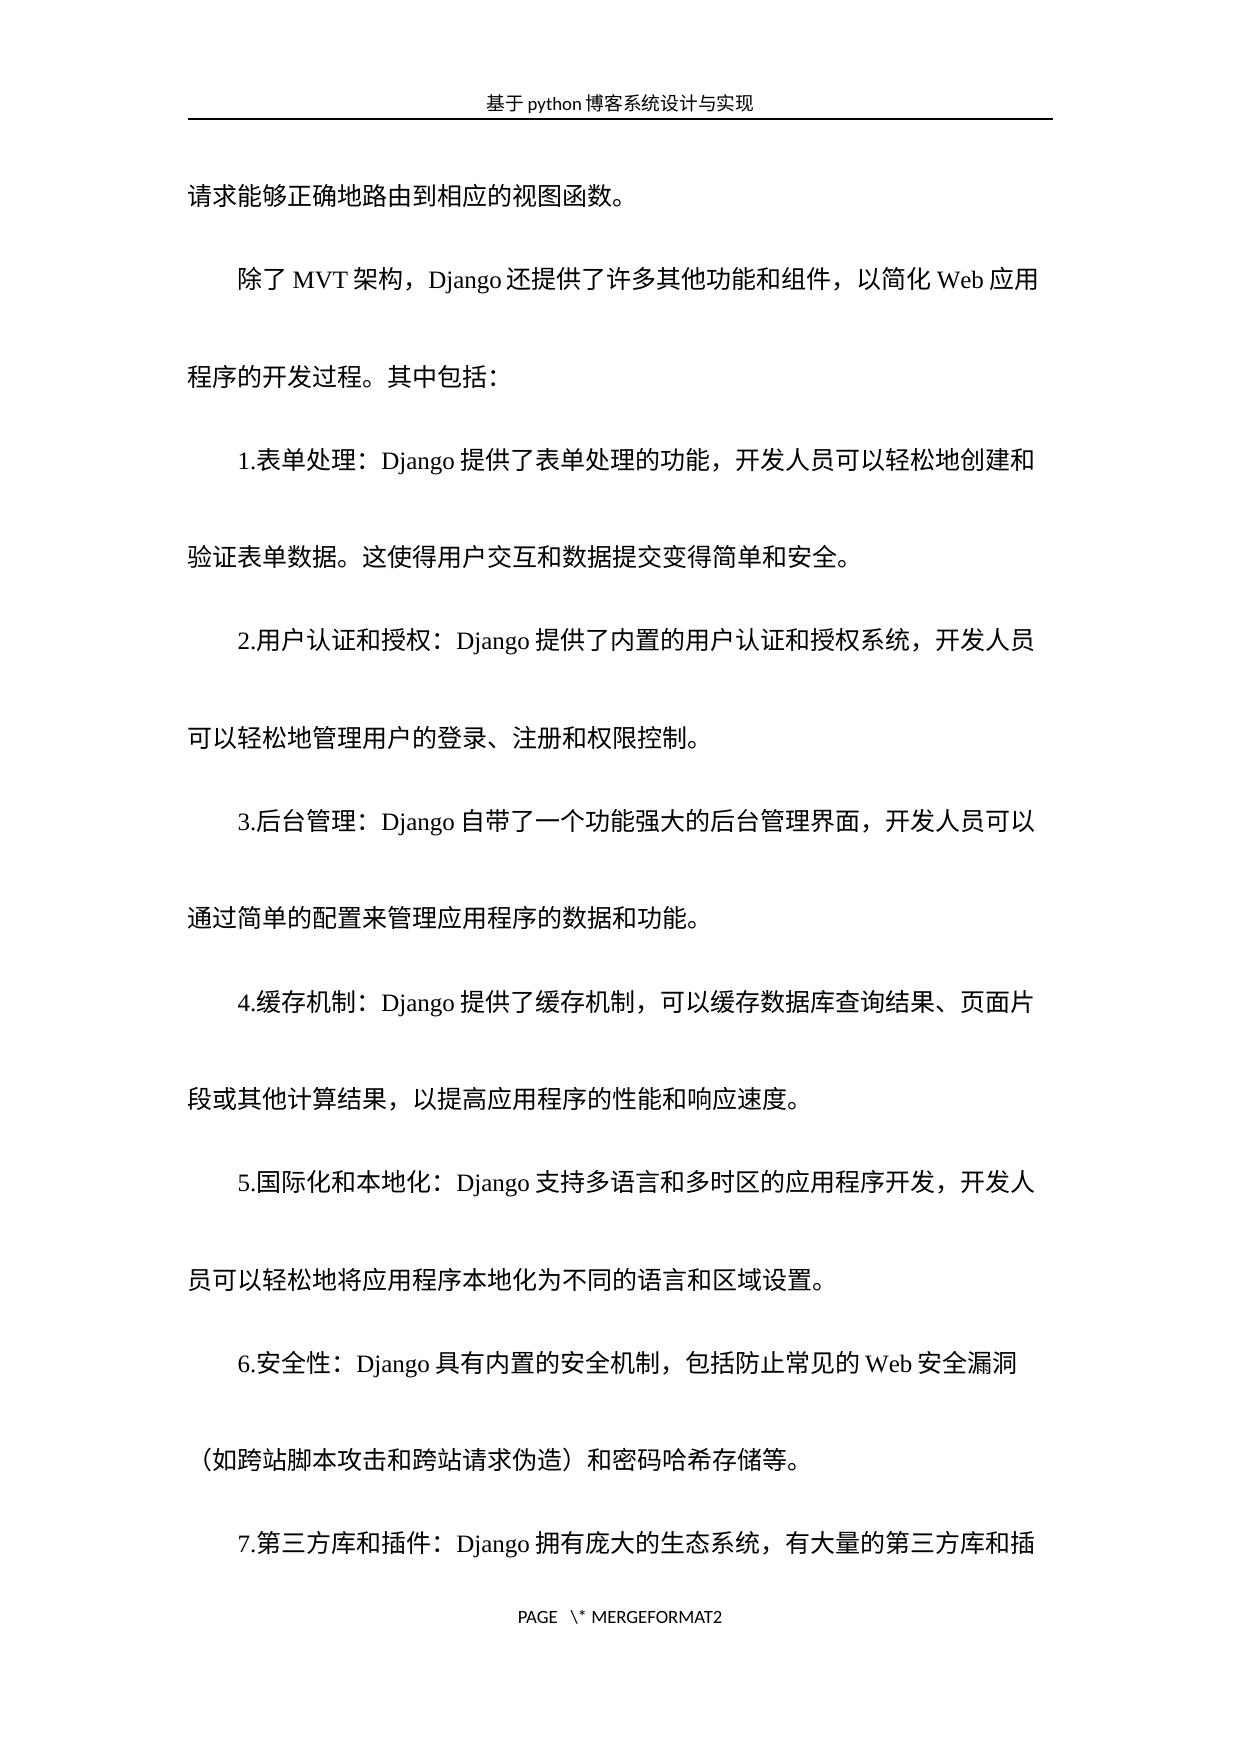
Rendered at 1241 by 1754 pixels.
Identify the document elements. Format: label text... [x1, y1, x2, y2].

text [187, 162, 1053, 227]
text 1.表单处理：Django提供了表单处理的功能，开发人员可以轻松地创建和验证表单数据。这使得用户交互和数据提交变得简单和安全。 [187, 426, 1053, 588]
text 除了MVT架构，Django还提供了许多其他功能和组件，以简化Web应用程序的开发过程。其中包括： [187, 245, 1053, 408]
text 2.用户认证和授权：Django提供了内置的用户认证和授权系统，开发人员可以轻松地管理用户的登录、注册和权限控制。 [187, 606, 1053, 769]
text 4.缓存机制：Django提供了缓存机制，可以缓存数据库查询结果、页面片段或其他计算结果，以提高应用程序的性能和响应速度。 [187, 968, 1053, 1130]
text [187, 1509, 1053, 1574]
text 6.安全性：Django具有内置的安全机制，包括防止常见的Web安全漏洞（如跨站脚本攻击和跨站请求伪造）和密码哈希存储等。 [187, 1329, 1053, 1491]
text 3.后台管理：Django自带了一个功能强大的后台管理界面，开发人员可以通过简单的配置来管理应用程序的数据和功能。 [187, 787, 1053, 949]
text 5.国际化和本地化：Django支持多语言和多时区的应用程序开发，开发人员可以轻松地将应用程序本地化为不同的语言和区域设置。 [187, 1148, 1053, 1311]
